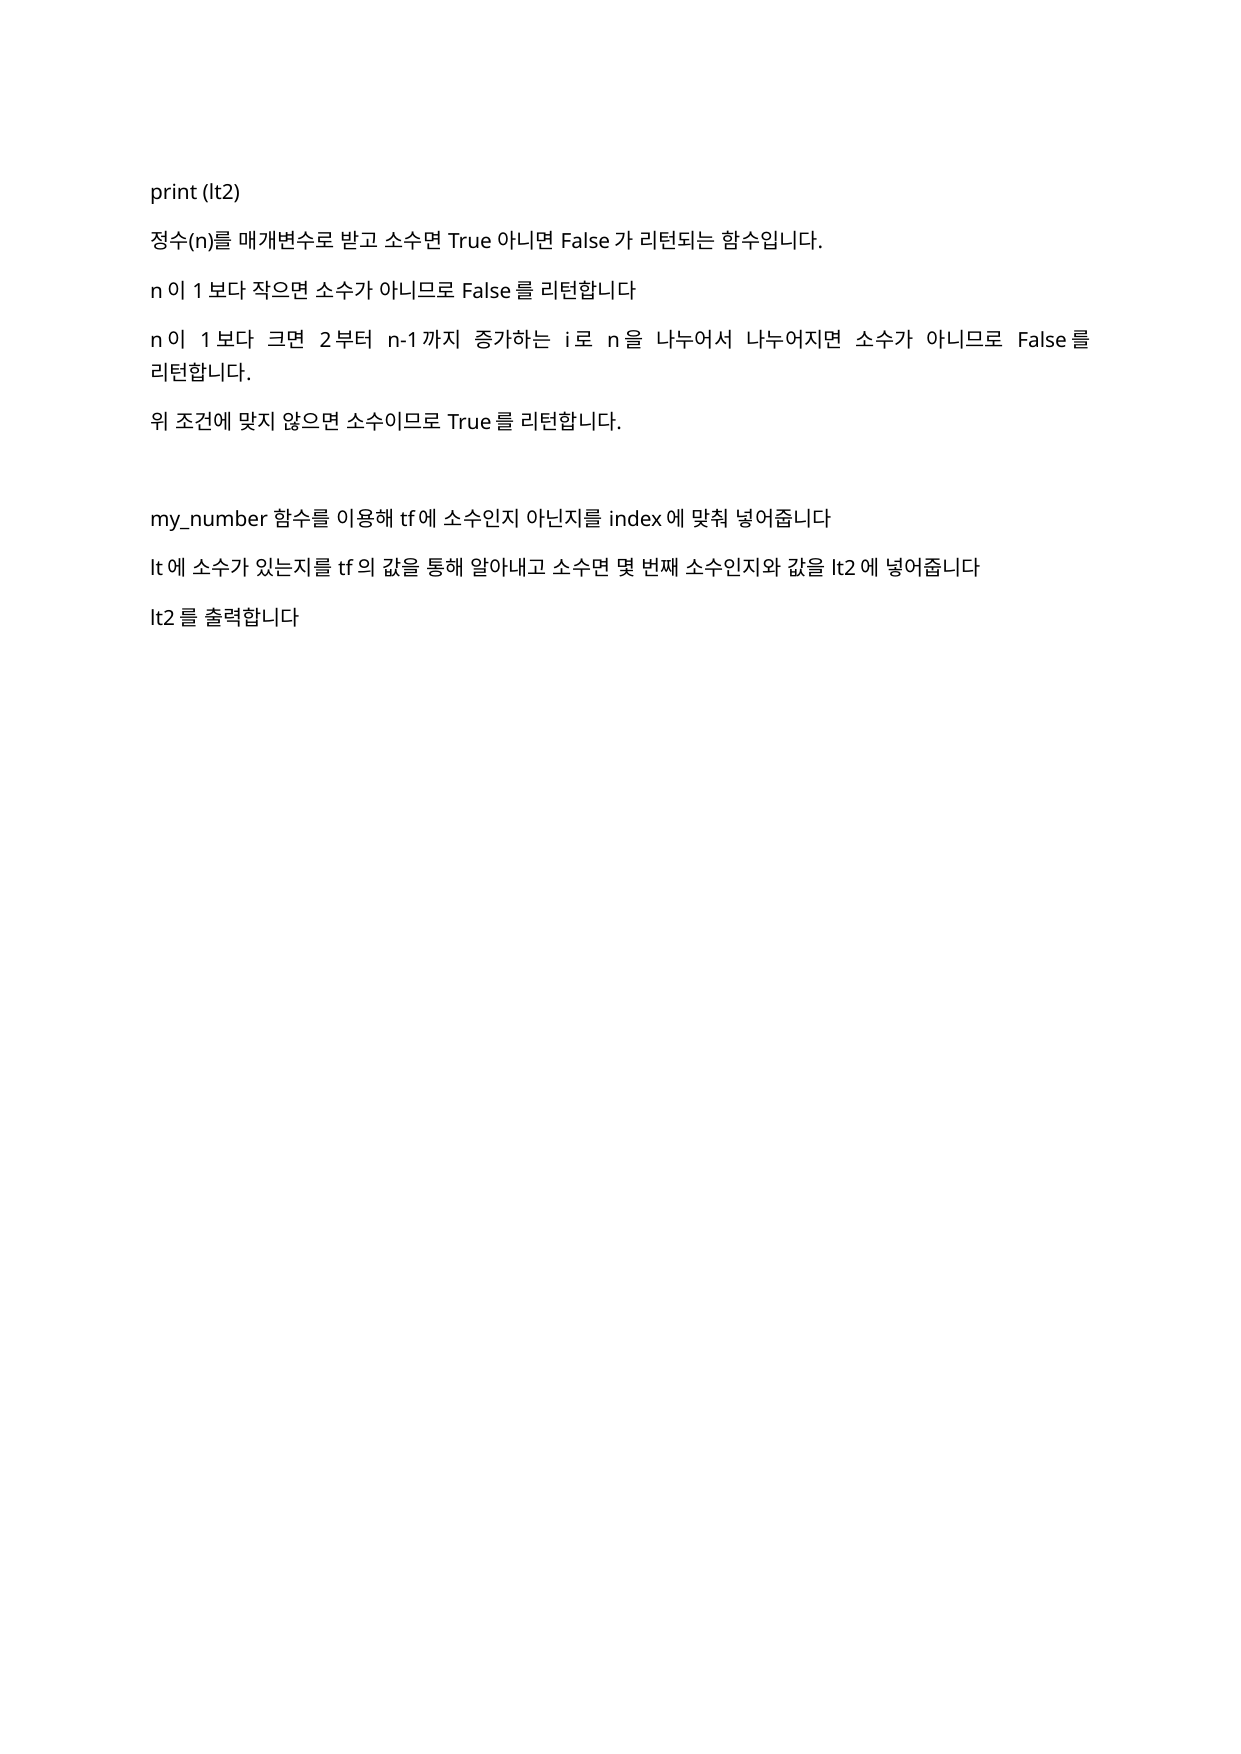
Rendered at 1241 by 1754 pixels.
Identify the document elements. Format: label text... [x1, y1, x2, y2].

text my_number 함수를 이용해 tf에 소수인지 아닌지를 index에 맞춰 넣어줍니다 [150, 502, 1090, 532]
text 정수(n)를 매개변수로 받고 소수면 True 아니면 False가 리턴되는 함수입니다. [150, 224, 1090, 255]
text lt에 소수가 있는지를 tf의 값을 통해 알아내고 소수면 몇 번째 소수인지와 값을 lt2에 넣어줍니다 [150, 551, 1090, 582]
text n이 1보다 크면 2부터 n-1까지 증가하는 i로 n을 나누어서 나누어지면 소수가 아니므로 False를 리턴합니다. [150, 323, 1090, 386]
text lt2를 출력합니다 [150, 601, 1090, 631]
text print (lt2) [150, 177, 1090, 206]
text 위 조건에 맞지 않으면 소수이므로 True를 리턴합니다. [150, 405, 1090, 436]
text n이 1보다 작으면 소수가 아니므로 False를 리턴합니다 [150, 274, 1090, 304]
